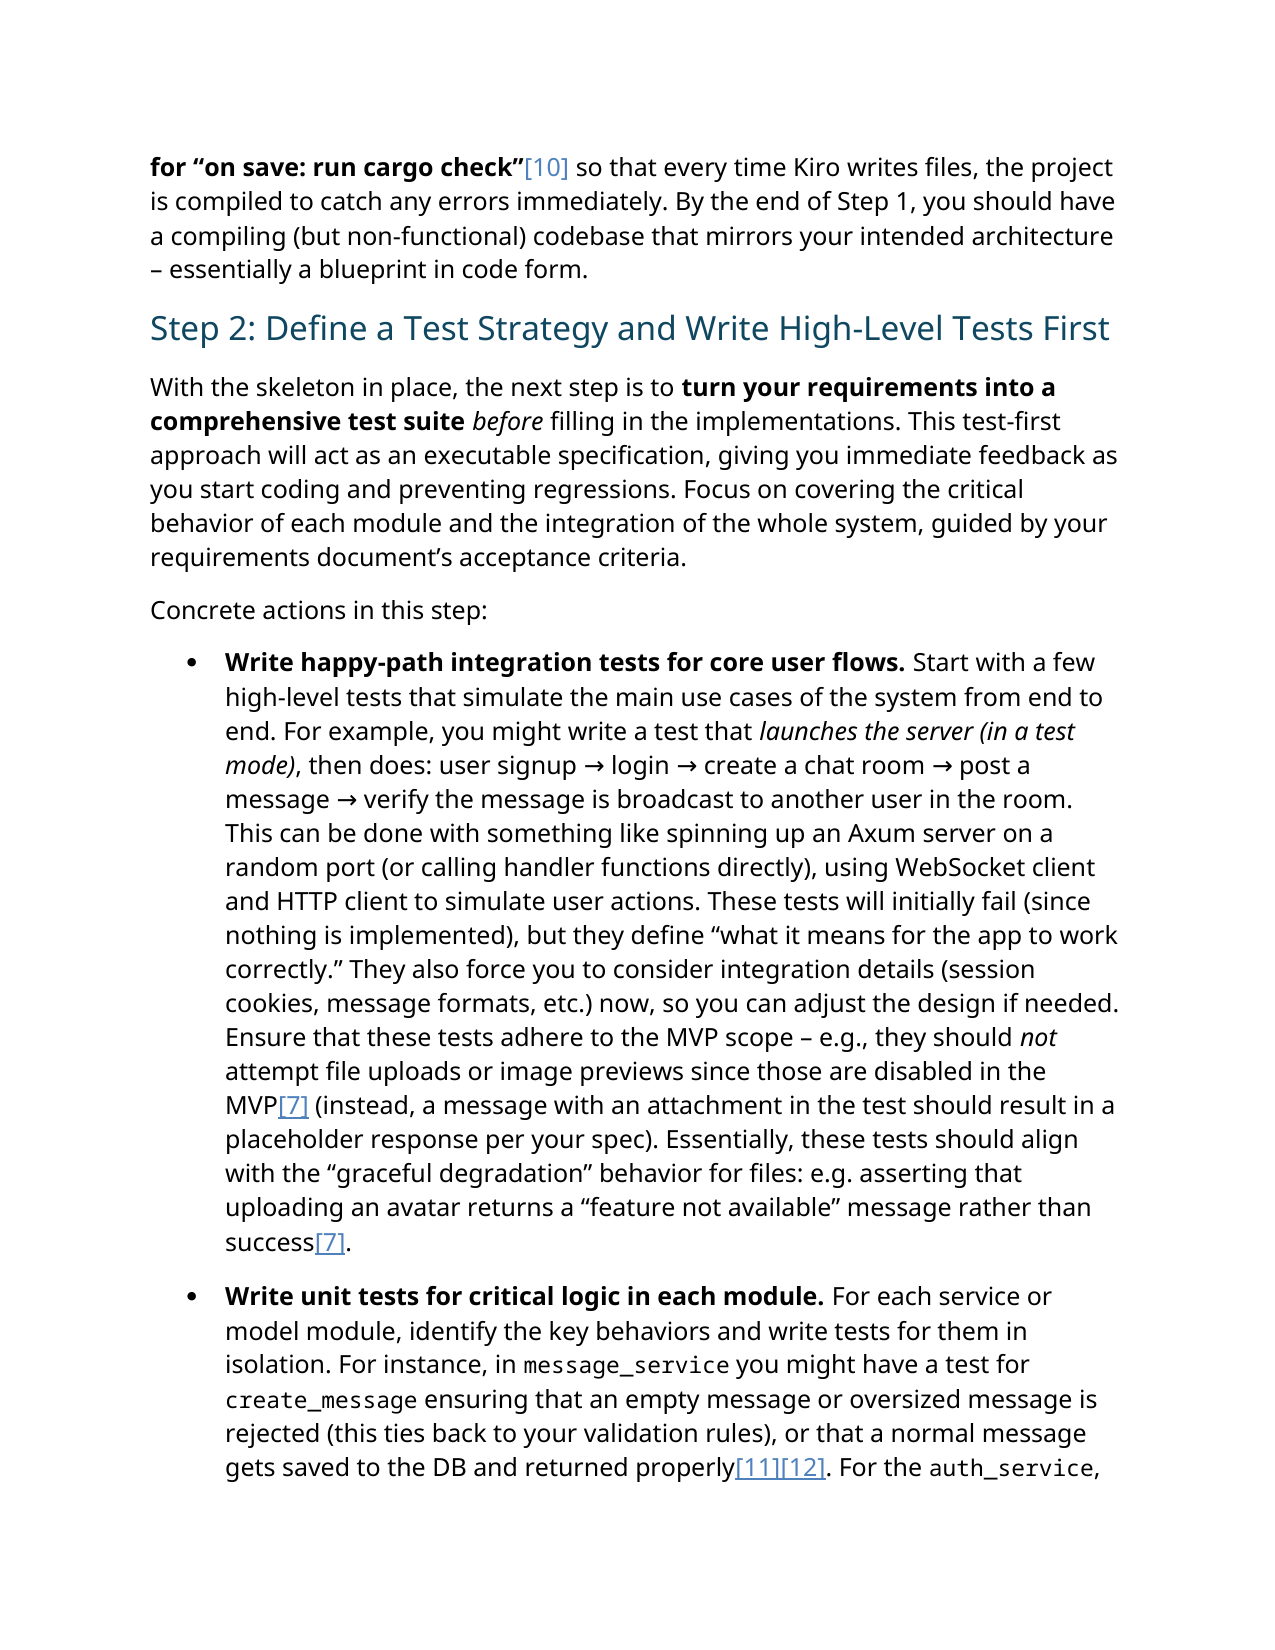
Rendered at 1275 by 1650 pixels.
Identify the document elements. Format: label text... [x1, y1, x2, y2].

text Concrete actions in this step: [150, 592, 1125, 626]
text With the skeleton in place, the next step is to turn your requirements into a comprehensive test suite before filling in the implementations. This test-first approach will act as an executable specification, giving you immediate feedback as you start coding and preventing regressions. Focus on covering the critical behavior of each module and the integration of the whole system, guided by your requirements document’s acceptance criteria. [150, 369, 1125, 573]
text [150, 150, 1125, 286]
list Write happy-path integration tests for core user flows. Start with a few high-level tests that simulate the main use cases of the system from end to end. For example, you might write a test that launches the server (in a test mode), then does: user signup → login → create a chat room → post a message → verify the message is broadcast to another user in the room. This can be done with something like spinning up an Axum server on a random port (or calling handler functions directly), using WebSocket client and HTTP client to simulate user actions. These tests will initially fail (since nothing is implemented), but they define “what it means for the app to work correctly.” They also force you to consider integration details (session cookies, message formats, etc.) now, so you can adjust the design if needed. Ensure that these tests adhere to the MVP scope – e.g., they should not attempt file uploads or image previews since those are disabled in the MVP[7] (instead, a message with an attachment in the test should result in a placeholder response per your spec). Essentially, these tests should align with the “graceful degradation” behavior for files: e.g. asserting that uploading an avatar returns a “feature not available” message rather than success[7]. [187, 645, 1125, 1258]
subtitle Step 2: Define a Test Strategy and Write High-Level Tests First [150, 305, 1125, 350]
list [187, 1279, 1125, 1483]
